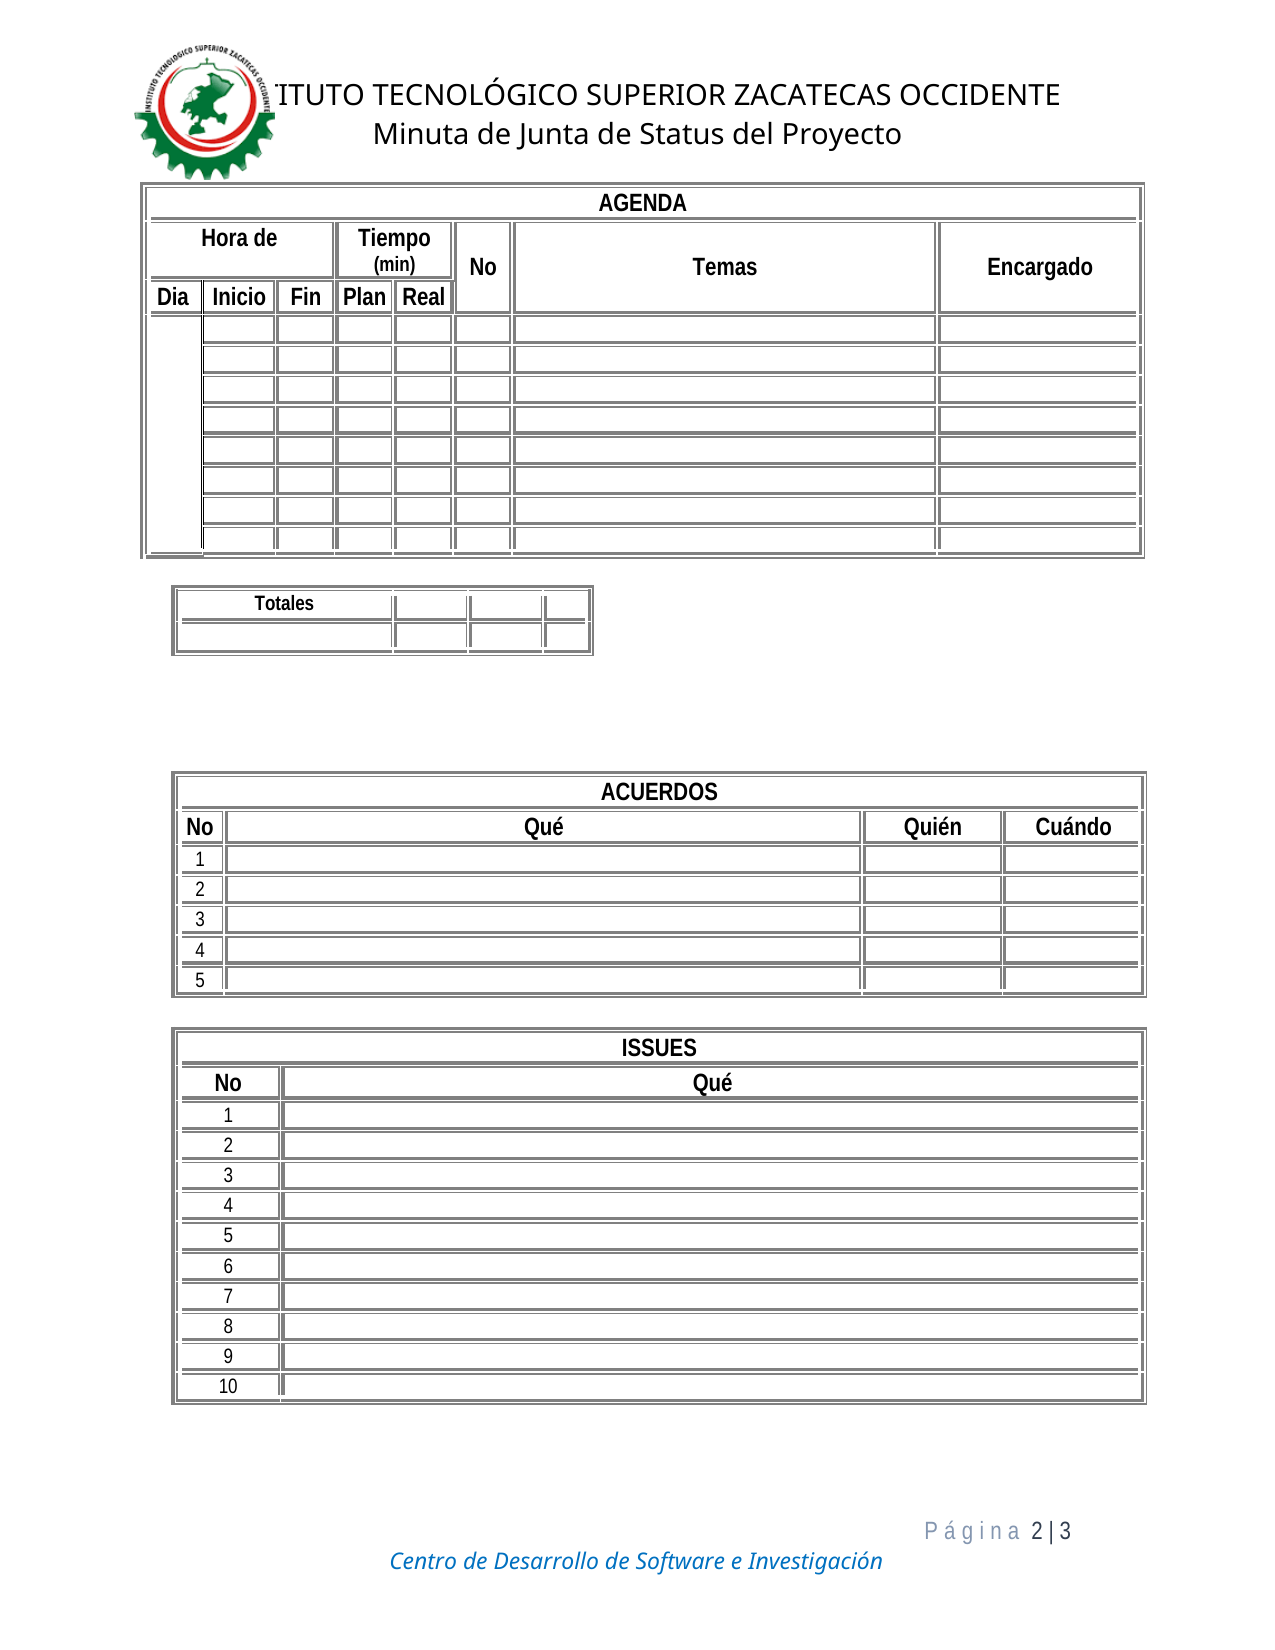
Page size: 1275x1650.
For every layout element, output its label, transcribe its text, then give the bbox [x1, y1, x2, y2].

table_cell Plan [339, 282, 391, 311]
table_cell Dia [143, 276, 202, 311]
table_cell [225, 961, 862, 992]
table_cell [228, 877, 859, 901]
table_cell [228, 907, 859, 931]
table_cell 2 [175, 871, 225, 901]
table_cell [516, 498, 934, 522]
table_cell 5 [175, 961, 225, 992]
table_cell 3 [175, 901, 225, 931]
table_cell [544, 618, 591, 650]
table_cell [204, 468, 273, 492]
table_cell [279, 347, 332, 371]
table_cell [204, 347, 273, 371]
table_cell [281, 1278, 1144, 1308]
table_cell [516, 408, 934, 431]
table_cell [866, 847, 1000, 871]
table_cell [516, 317, 934, 341]
table_cell [397, 408, 450, 431]
table_cell [204, 438, 273, 462]
table_cell [516, 377, 934, 401]
table_cell 1 [175, 1096, 281, 1127]
table_cell 7 [175, 1278, 281, 1308]
table_cell [1003, 871, 1144, 901]
table_cell [516, 438, 934, 462]
table_cell [516, 347, 934, 371]
table_cell [279, 408, 332, 431]
table_header ACUERDOS [178, 777, 1141, 806]
table_cell [863, 961, 1003, 992]
table_header ISSUES [178, 1033, 1141, 1061]
table_cell [339, 377, 391, 401]
table_cell [938, 341, 1142, 371]
table_cell [204, 317, 273, 341]
table_cell [204, 377, 273, 401]
table_cell [866, 877, 1000, 901]
table_cell [866, 938, 1000, 961]
table_cell [397, 498, 450, 522]
table_cell [397, 377, 450, 401]
table_cell [457, 317, 509, 341]
table_cell 9 [175, 1338, 281, 1368]
table_cell [143, 311, 202, 552]
table_cell [202, 522, 276, 552]
table_cell [281, 1157, 1144, 1187]
table_cell 2 [175, 1127, 281, 1157]
table_cell [397, 347, 450, 371]
table_cell [281, 1217, 1144, 1247]
table_cell [938, 311, 1142, 341]
table_cell [279, 377, 332, 401]
table_cell 4 [175, 931, 225, 961]
table_header [394, 588, 469, 617]
table_cell [457, 498, 509, 522]
table_cell 8 [175, 1308, 281, 1338]
table_cell [938, 431, 1142, 462]
table_cell [457, 347, 509, 371]
table_cell [516, 468, 934, 492]
table_cell 5 [175, 1217, 281, 1247]
table_cell No [175, 806, 225, 841]
table_cell [457, 377, 509, 401]
table_cell [204, 408, 273, 431]
table_cell [339, 498, 391, 522]
table_cell No [175, 1061, 281, 1096]
table_cell 3 [175, 1157, 281, 1187]
table_cell [279, 498, 332, 522]
table_cell [339, 468, 391, 492]
table_cell [938, 462, 1142, 492]
table_cell [335, 522, 394, 552]
table_cell [397, 317, 450, 341]
table_cell Tiempo (min) [339, 223, 450, 276]
table_cell [279, 468, 332, 492]
table_cell [397, 438, 450, 462]
table_cell [1003, 961, 1144, 992]
table_cell [281, 1187, 1144, 1217]
table_cell [1003, 901, 1144, 931]
table_cell [457, 438, 509, 462]
table_cell [454, 522, 512, 552]
table_cell [1003, 931, 1144, 961]
table_cell [394, 522, 453, 552]
table_cell Hora de [143, 217, 335, 276]
table_cell [938, 492, 1142, 522]
table_cell [279, 317, 332, 341]
table_cell [281, 1338, 1144, 1368]
table_header [469, 588, 544, 617]
table_cell 6 [175, 1248, 281, 1278]
table_cell [281, 1368, 1144, 1398]
table_cell [866, 907, 1000, 931]
table_cell [339, 347, 391, 371]
table_cell [339, 438, 391, 462]
table_cell [228, 938, 859, 961]
table_cell [276, 522, 335, 552]
table_cell [457, 468, 509, 492]
table_cell Qué [281, 1061, 1144, 1096]
table_cell [281, 1096, 1144, 1127]
table_cell [469, 618, 544, 650]
table_cell Fin [279, 282, 332, 311]
table_cell Qué [228, 812, 859, 841]
table_cell 10 [175, 1368, 281, 1398]
table_cell 1 [175, 841, 225, 871]
table_cell [457, 408, 509, 431]
table_cell 4 [175, 1187, 281, 1217]
table_cell [938, 371, 1142, 401]
picture [134, 45, 275, 180]
table_cell Inicio [204, 282, 273, 311]
table_cell [204, 498, 273, 522]
table_header [544, 591, 588, 617]
table_header AGENDA [147, 188, 1139, 217]
table_cell Temas [516, 223, 934, 311]
table_cell [279, 438, 332, 462]
table_cell No [457, 223, 509, 311]
table_cell [397, 468, 450, 492]
table_cell Real [397, 282, 450, 311]
table_cell [938, 401, 1142, 431]
table_cell [1003, 841, 1144, 871]
table_cell [175, 618, 394, 650]
table_cell Encargado [938, 217, 1142, 311]
table_cell [394, 618, 469, 650]
table_cell [938, 522, 1142, 552]
table_cell [339, 408, 391, 431]
table_cell Quién [866, 812, 1000, 841]
table_cell [228, 847, 859, 871]
table_cell [339, 317, 391, 341]
table_cell [281, 1308, 1144, 1338]
table_cell [513, 522, 937, 552]
table_cell Cuándo [1003, 806, 1144, 841]
table_cell [281, 1248, 1144, 1278]
table_cell [281, 1127, 1144, 1157]
table_header Totales [175, 588, 394, 617]
